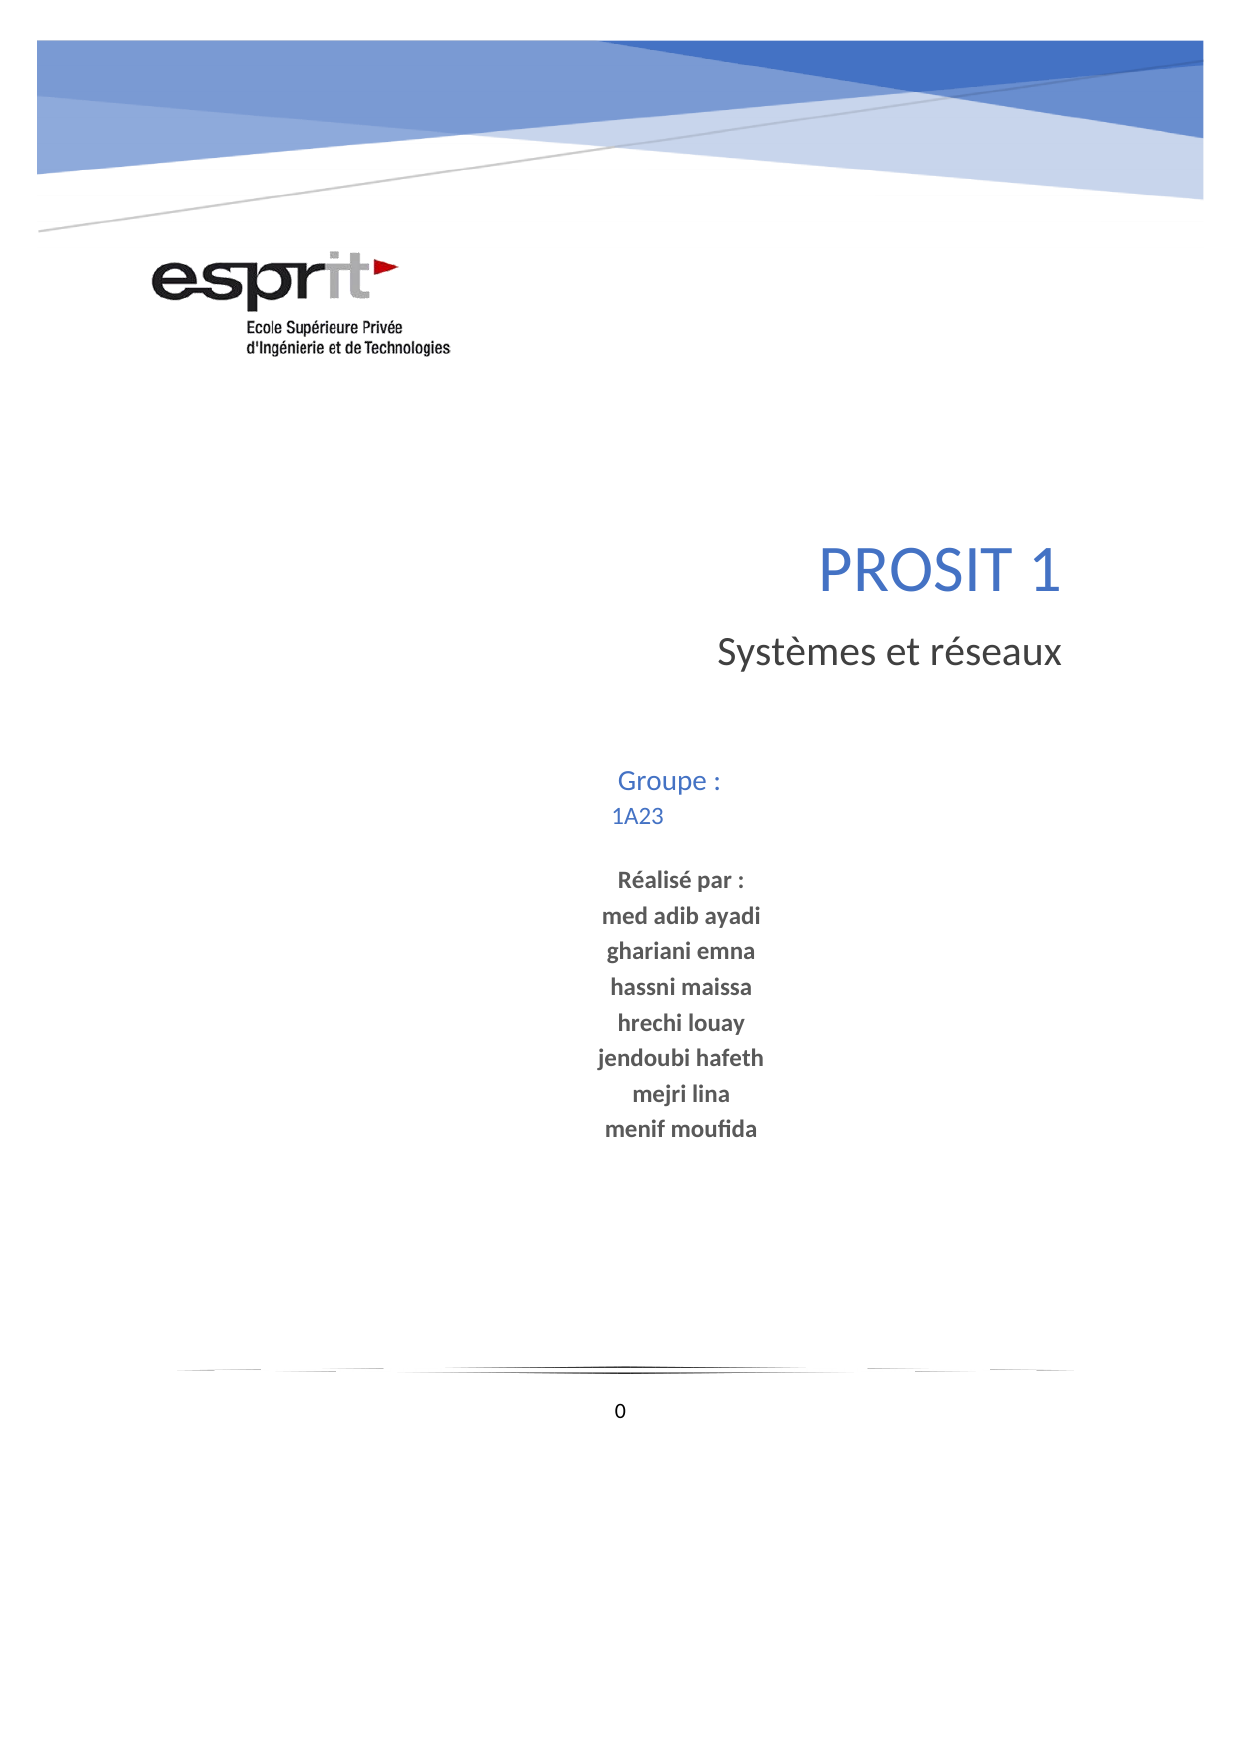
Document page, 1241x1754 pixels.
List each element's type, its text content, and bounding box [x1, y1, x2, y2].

text menif moufida [272, 1114, 1089, 1144]
picture [176, 1366, 1074, 1374]
text PROSIT 1 [150, 526, 1062, 608]
text hrechi louay [272, 1007, 1089, 1037]
text 1A23 [185, 800, 1089, 831]
text 0 [151, 1397, 1089, 1424]
text mejri lina [272, 1078, 1089, 1108]
subtitle Systèmes et réseaux [150, 625, 1062, 676]
text Réalisé par : [272, 864, 1089, 895]
text hassni maissa [272, 971, 1089, 1002]
text jendoubi hafeth [272, 1042, 1089, 1073]
text med adib ayadi [272, 900, 1089, 930]
text ghariani emna [272, 936, 1089, 966]
text Groupe : [618, 762, 1089, 797]
picture [36, 40, 1204, 357]
